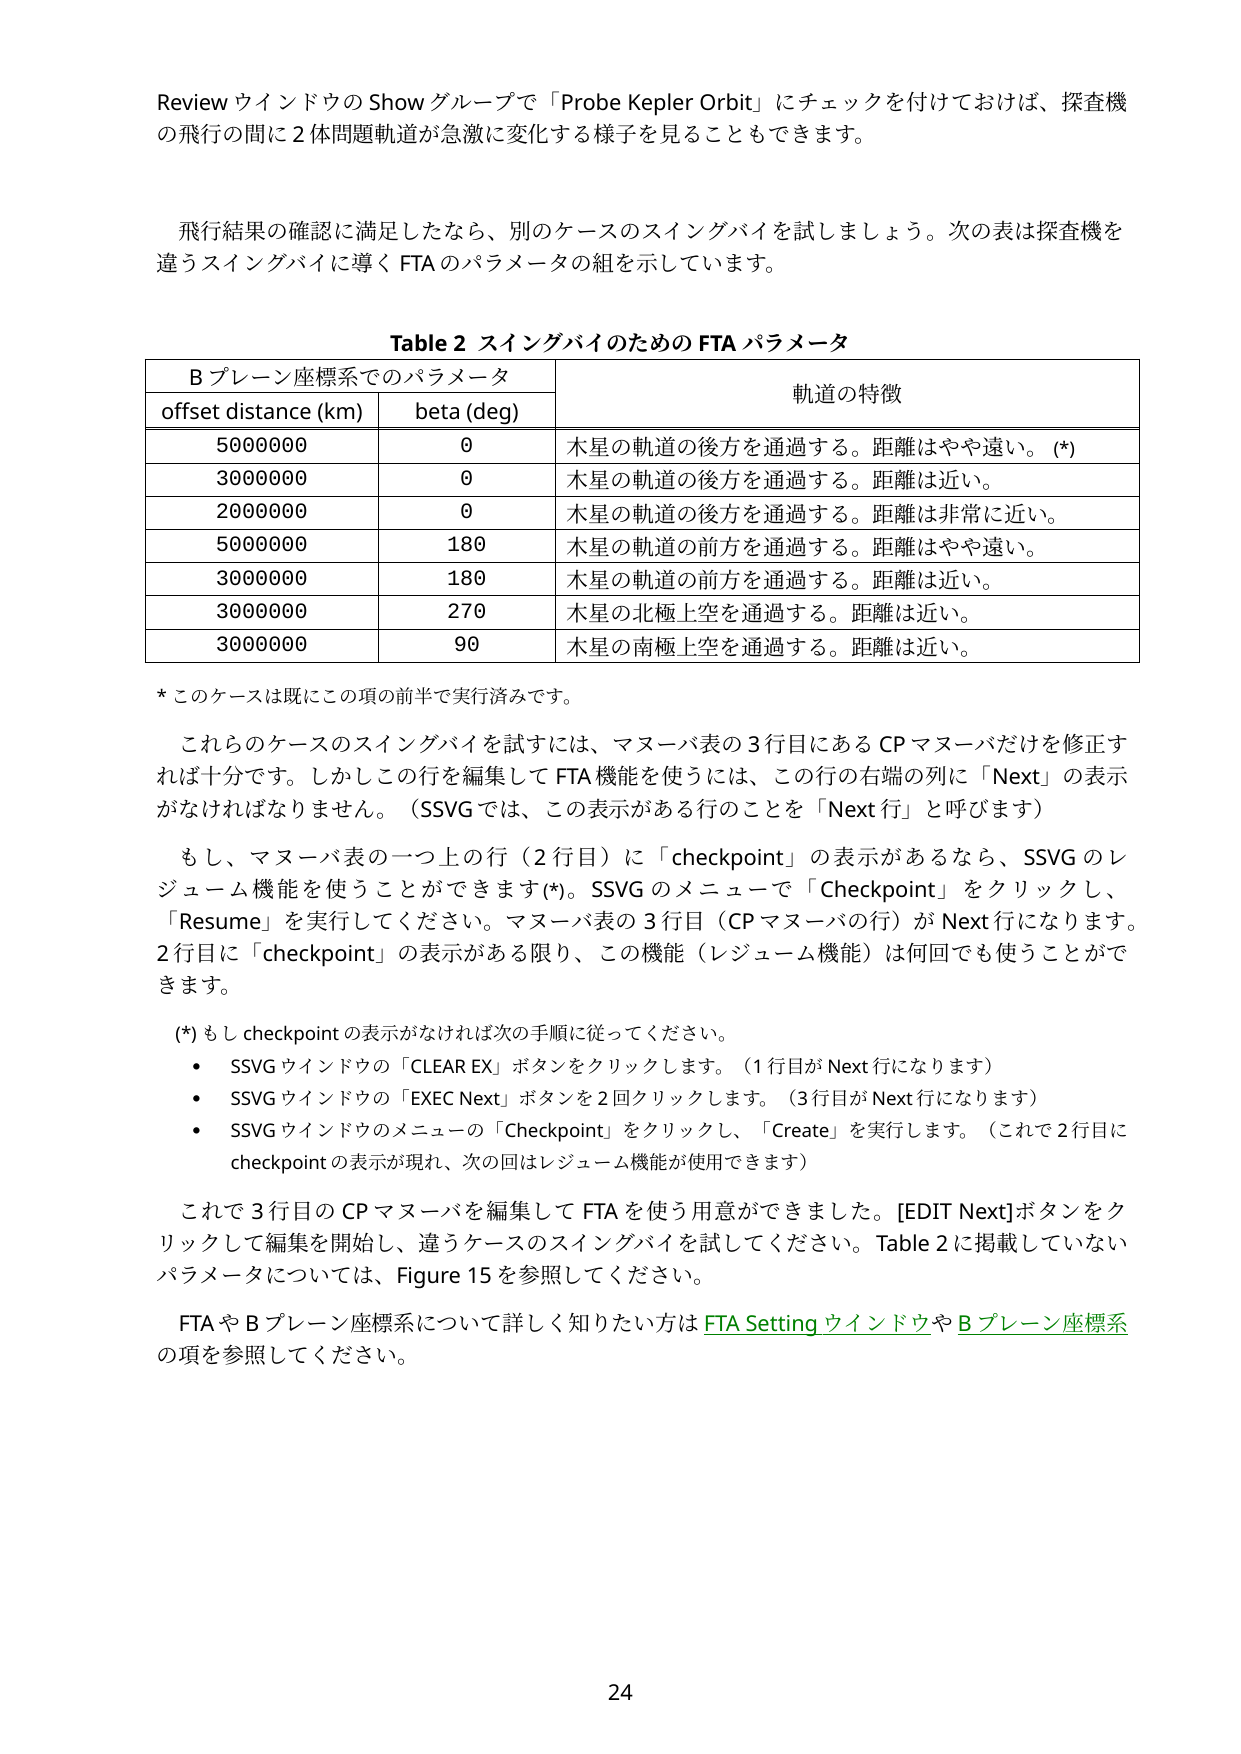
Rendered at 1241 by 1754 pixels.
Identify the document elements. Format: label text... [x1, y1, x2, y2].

table_cell 5000000 [146, 530, 378, 562]
table_cell 木星の軌道の後方を通過する。距離はやや遠い。 (*) [556, 430, 1139, 462]
table_cell 270 [379, 596, 555, 628]
table_cell 木星の軌道の後方を通過する。距離は非常に近い。 [556, 497, 1139, 529]
table_cell 5000000 [146, 430, 378, 462]
text 飛行結果の確認に満足したなら、別のケースのスイングバイを試しましょう。次の表は探査機を違うスイングバイに導くFTAのパラメータの組を示しています。 [156, 214, 1128, 278]
text もし、マヌーバ表の一つ上の行（2行目）に「checkpoint」の表示があるなら、SSVGのレジューム機能を使うことができます(*)。SSVGのメニューで「Checkpoint」をクリックし、「Resume」を実行してください。マヌーバ表の3行目（CPマヌーバの行）がNext行になります。2行目に「checkpoint」の表示がある限り、この機能（レジューム機能）は何回でも使うことができます。 [156, 840, 1128, 1001]
table_cell 0 [379, 464, 555, 496]
list SSVGウインドウの「CLEAR EX」ボタンをクリックします。（1行目がNext行になります） [193, 1049, 1128, 1081]
table_header 軌道の特徴 [556, 360, 1139, 427]
table_cell 2000000 [146, 497, 378, 529]
text * このケースは既にこの項の前半で実行済みです。 [156, 679, 1128, 711]
table_cell 木星の南極上空を通過する。距離は近い。 [556, 630, 1139, 662]
text Table 2 スイングバイのためのFTA パラメータ [112, 326, 1128, 358]
table_cell beta (deg) [379, 393, 555, 427]
table_cell 木星の北極上空を通過する。距離は近い。 [556, 596, 1139, 628]
table_cell 木星の軌道の後方を通過する。距離は近い。 [556, 464, 1139, 496]
table_cell 3000000 [146, 596, 378, 628]
table_cell 3000000 [146, 563, 378, 595]
text FTAやBプレーン座標系について詳しく知りたい方はFTA SettingウインドウやBプレーン座標系の項を参照してください。 [156, 1306, 1128, 1371]
table_cell 90 [379, 630, 555, 662]
table_cell 木星の軌道の前方を通過する。距離はやや遠い。 [556, 530, 1139, 562]
table_cell 3000000 [146, 630, 378, 662]
table_cell 0 [379, 497, 555, 529]
table_cell 0 [379, 430, 555, 462]
table_cell 木星の軌道の前方を通過する。距離は近い。 [556, 563, 1139, 595]
table_cell 180 [379, 563, 555, 595]
text これで3行目のCPマヌーバを編集してFTAを使う用意ができました。[EDIT Next]ボタンをクリックして編集を開始し、違うケースのスイングバイを試してください。Table 2に掲載していないパラメータについては、Figure 15を参照してください。 [156, 1194, 1128, 1290]
text (*) もしcheckpointの表示がなければ次の手順に従ってください。 [156, 1017, 1128, 1049]
list SSVGウインドウの「EXEC Next」ボタンを2回クリックします。（3行目がNext行になります） [193, 1081, 1128, 1113]
list SSVGウインドウのメニューの「Checkpoint」をクリックし、「Create」を実行します。（これで2行目にcheckpointの表示が現れ、次の回はレジューム機能が使用できます） [193, 1113, 1128, 1178]
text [156, 85, 1128, 149]
table_cell 180 [379, 530, 555, 562]
table_cell 3000000 [146, 464, 378, 496]
text これらのケースのスイングバイを試すには、マヌーバ表の3行目にあるCPマヌーバだけを修正すれば十分です。しかしこの行を編集してFTA機能を使うには、この行の右端の列に「Next」の表示がなければなりません。（SSVGでは、この表示がある行のことを「Next行」と呼びます） [156, 727, 1128, 824]
table_header Bプレーン座標系でのパラメータ [146, 360, 555, 392]
table_cell offset distance (km) [146, 393, 378, 427]
